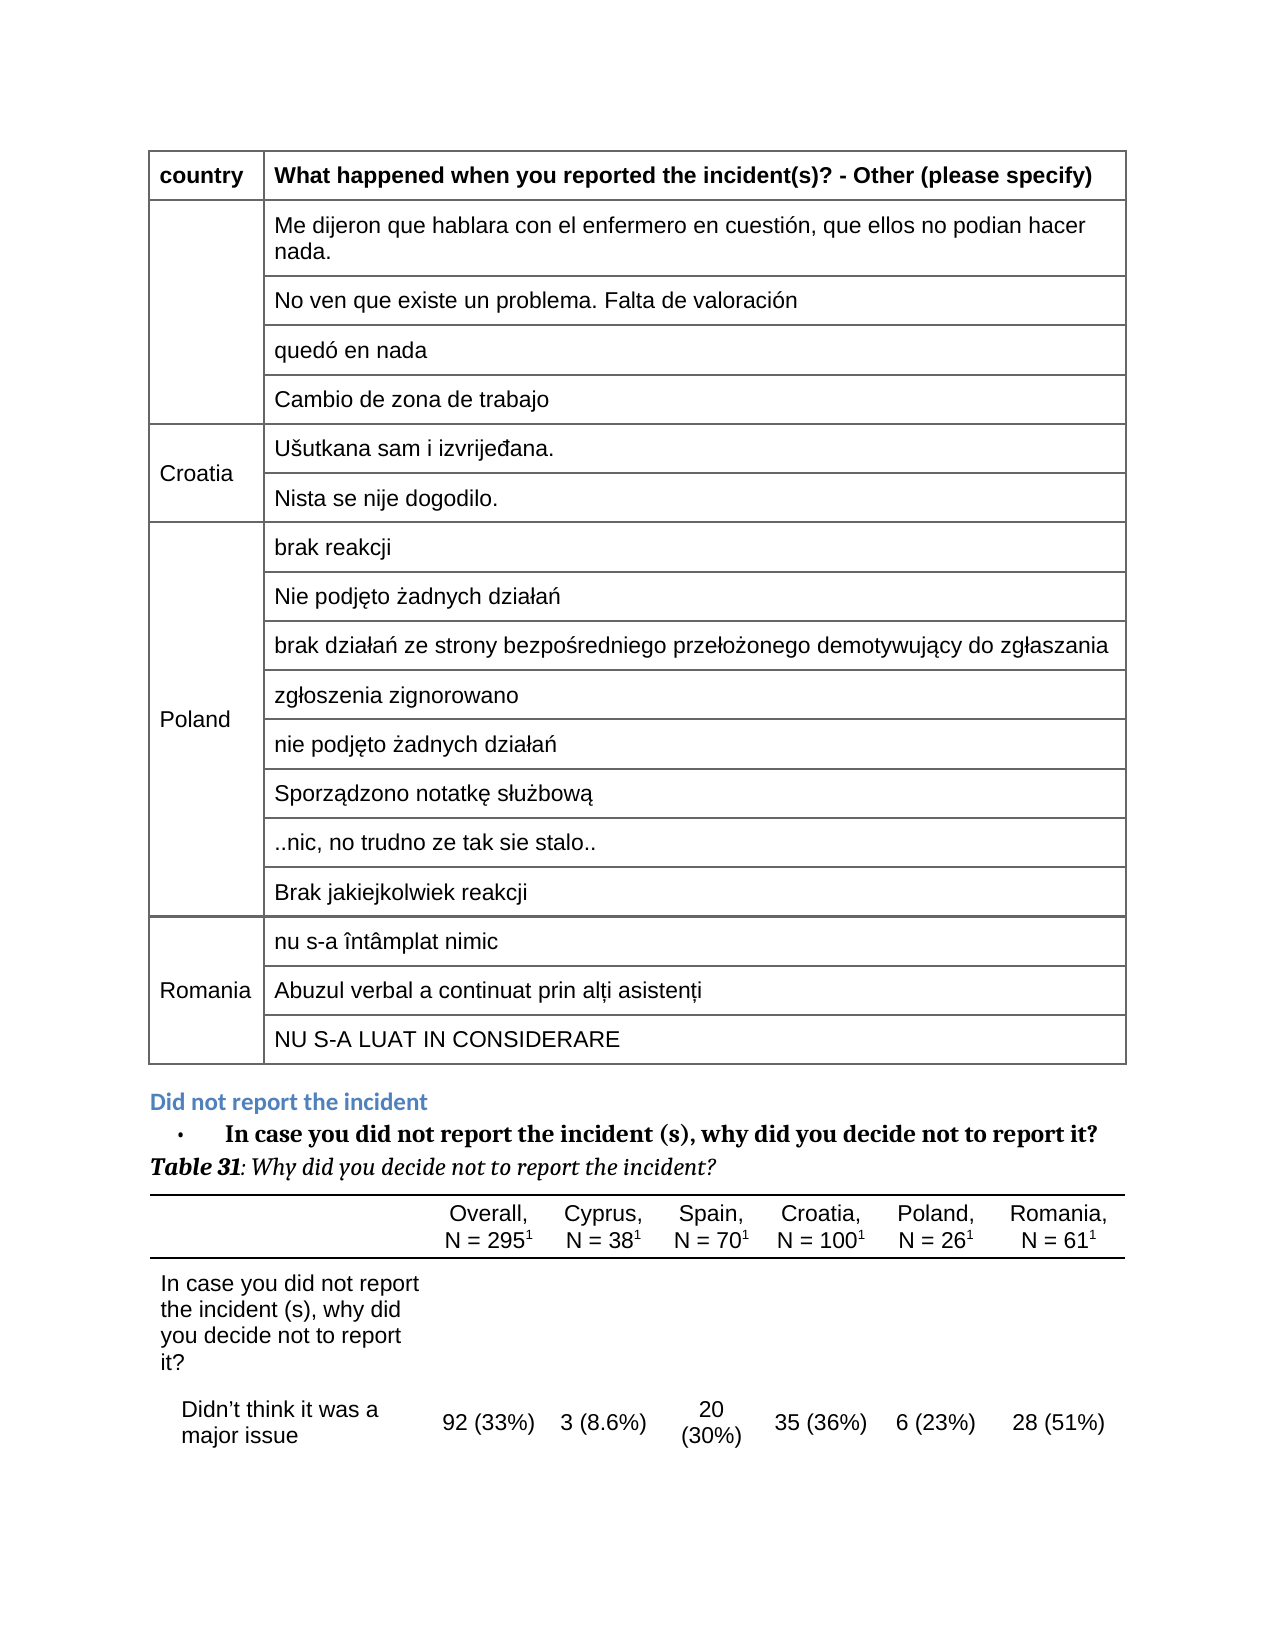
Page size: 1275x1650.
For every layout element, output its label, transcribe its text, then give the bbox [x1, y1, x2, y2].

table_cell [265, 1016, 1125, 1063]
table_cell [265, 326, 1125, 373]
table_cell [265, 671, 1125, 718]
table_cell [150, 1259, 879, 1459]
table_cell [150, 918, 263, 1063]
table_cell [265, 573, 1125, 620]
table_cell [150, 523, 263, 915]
text Table 31: Why did you decide not to report the incident? [150, 1153, 1125, 1182]
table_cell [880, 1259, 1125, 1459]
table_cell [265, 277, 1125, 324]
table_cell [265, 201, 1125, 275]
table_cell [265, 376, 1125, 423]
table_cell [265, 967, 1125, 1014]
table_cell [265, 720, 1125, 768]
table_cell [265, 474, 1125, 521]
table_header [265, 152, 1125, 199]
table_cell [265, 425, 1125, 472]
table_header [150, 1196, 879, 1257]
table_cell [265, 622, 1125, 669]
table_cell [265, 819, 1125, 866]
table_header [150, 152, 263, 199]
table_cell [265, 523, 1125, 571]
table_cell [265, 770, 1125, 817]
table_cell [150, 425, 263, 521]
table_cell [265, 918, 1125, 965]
list In case you did not report the incident (s), why did you decide not to report it? [175, 1120, 1125, 1149]
subtitle Did not report the incident [150, 1086, 1125, 1117]
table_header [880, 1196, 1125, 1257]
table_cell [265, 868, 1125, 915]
